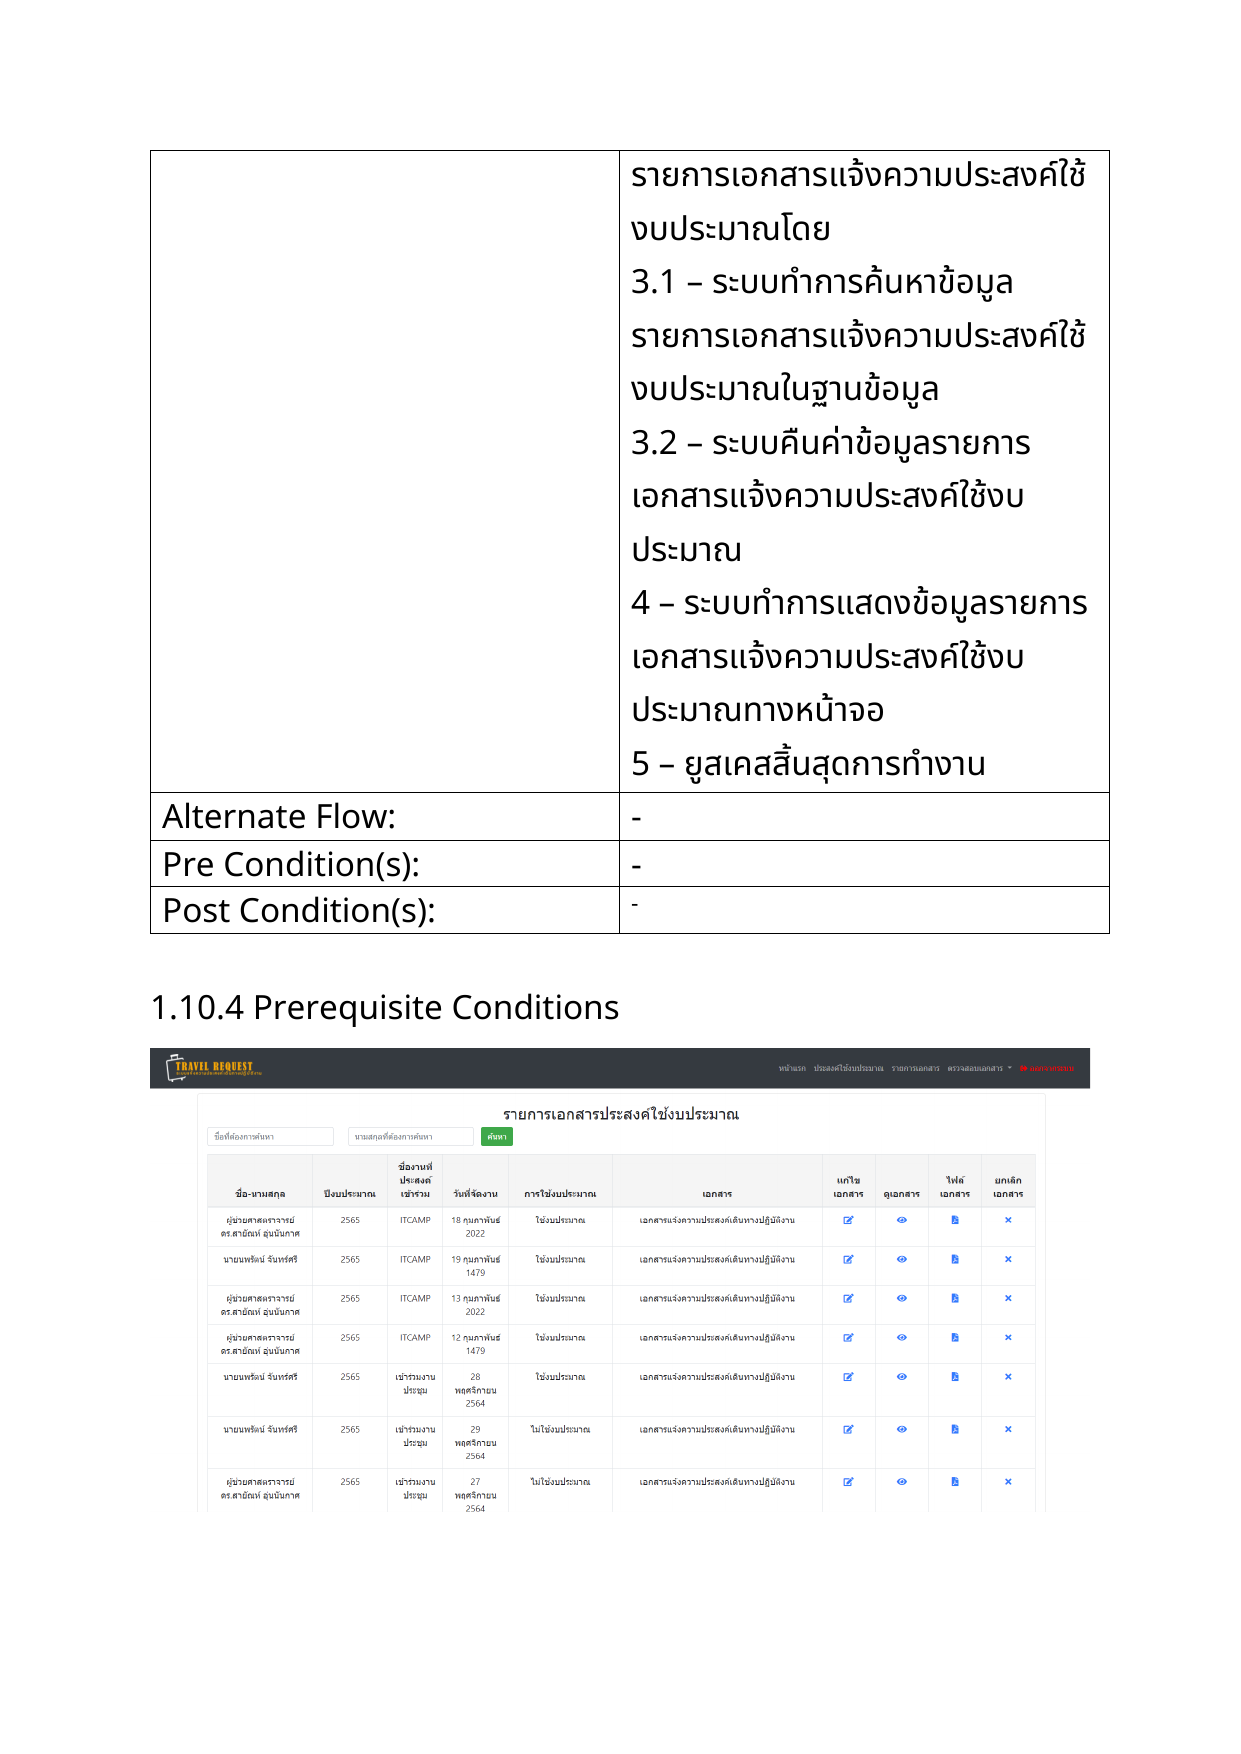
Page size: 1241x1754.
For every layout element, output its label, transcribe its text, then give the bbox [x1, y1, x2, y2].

text 1.10.4 Prerequisite Conditions [150, 983, 1090, 1029]
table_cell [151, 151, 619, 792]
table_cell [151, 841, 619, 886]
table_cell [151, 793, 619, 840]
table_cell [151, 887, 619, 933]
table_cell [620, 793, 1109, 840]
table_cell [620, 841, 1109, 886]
picture [150, 1048, 1091, 1512]
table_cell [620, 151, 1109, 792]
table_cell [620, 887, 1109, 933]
